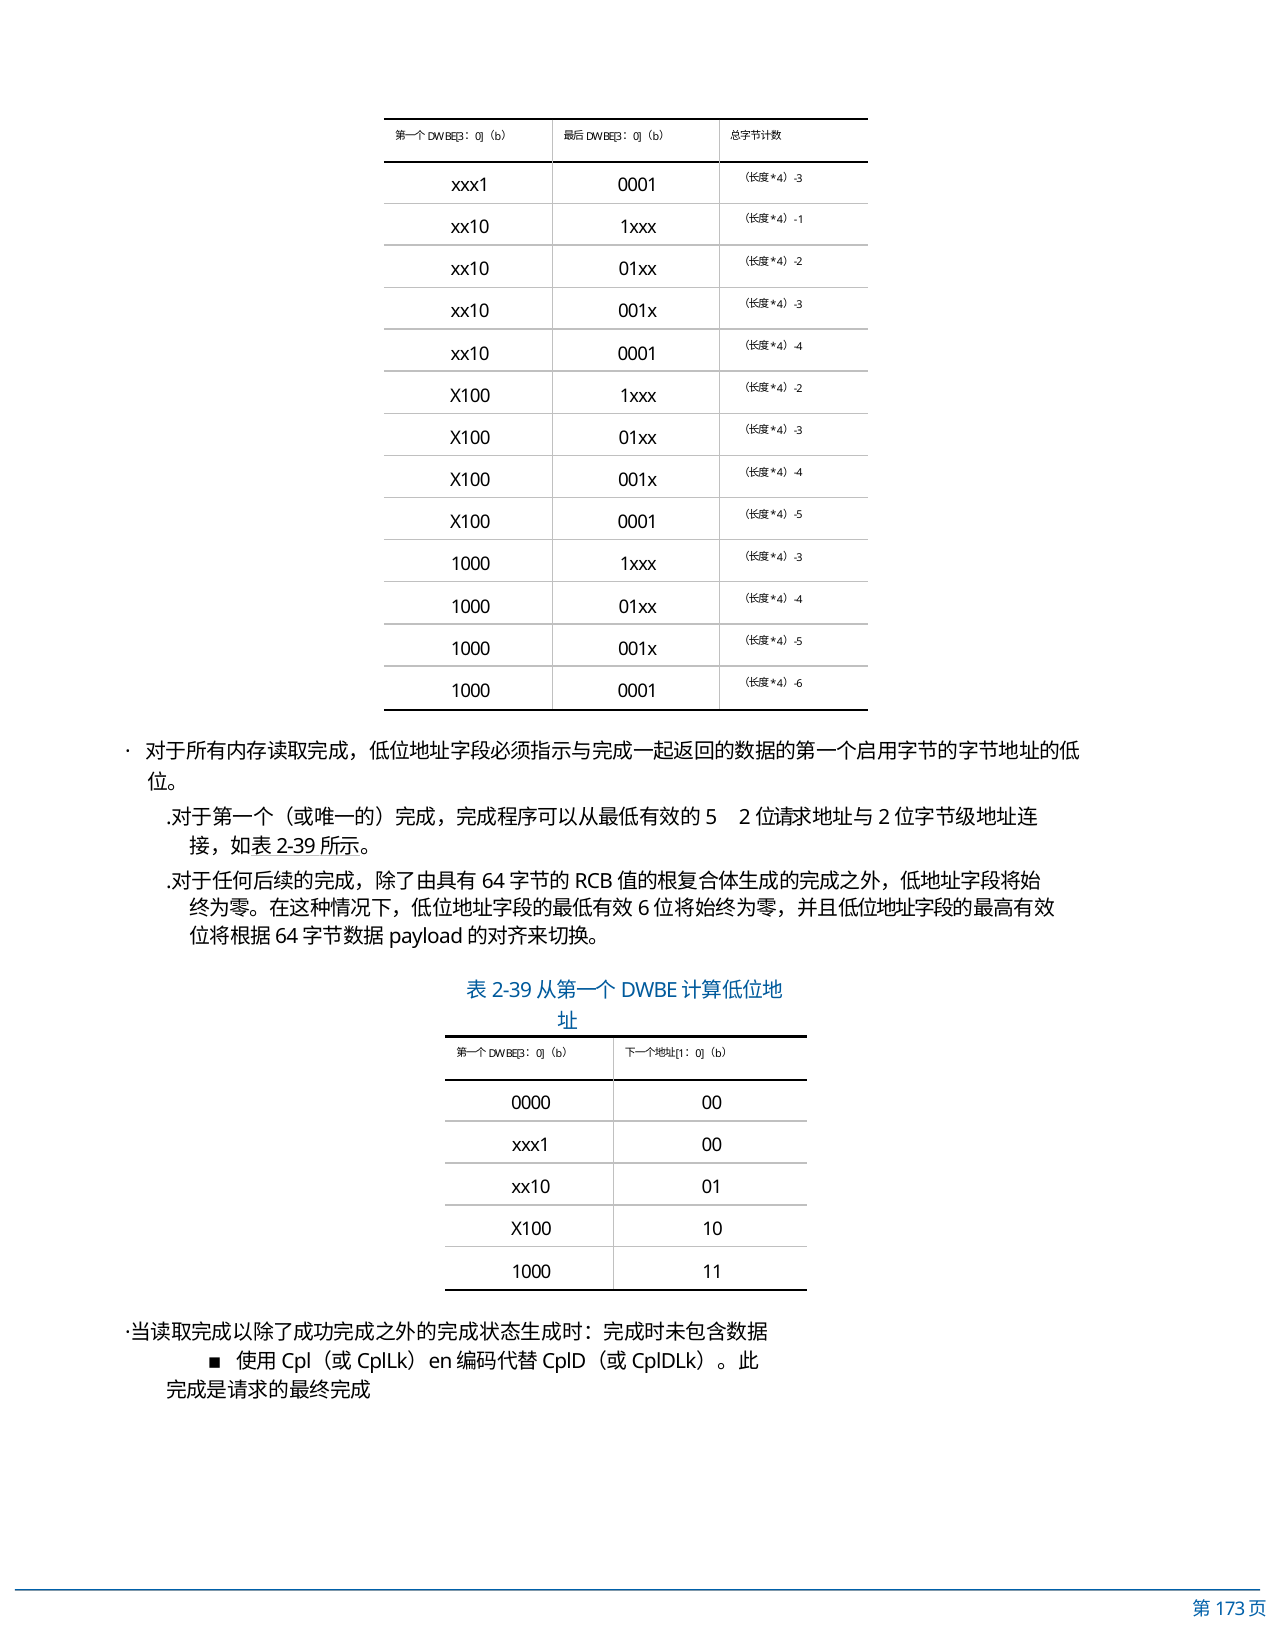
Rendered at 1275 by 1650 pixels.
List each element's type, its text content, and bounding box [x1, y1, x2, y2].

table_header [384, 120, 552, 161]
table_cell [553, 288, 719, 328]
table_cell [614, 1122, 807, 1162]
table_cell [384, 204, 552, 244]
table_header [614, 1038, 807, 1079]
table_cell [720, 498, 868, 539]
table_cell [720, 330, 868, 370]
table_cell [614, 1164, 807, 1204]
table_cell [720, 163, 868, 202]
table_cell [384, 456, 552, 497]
text ▪ 使用Cpl（或CplLk）en编码代替CplD（或CplDLk）。此完成是请求的最终完成 [166, 1346, 771, 1404]
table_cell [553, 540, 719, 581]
text 表2-39从第一个DWBE计算低位地址 [467, 973, 788, 1034]
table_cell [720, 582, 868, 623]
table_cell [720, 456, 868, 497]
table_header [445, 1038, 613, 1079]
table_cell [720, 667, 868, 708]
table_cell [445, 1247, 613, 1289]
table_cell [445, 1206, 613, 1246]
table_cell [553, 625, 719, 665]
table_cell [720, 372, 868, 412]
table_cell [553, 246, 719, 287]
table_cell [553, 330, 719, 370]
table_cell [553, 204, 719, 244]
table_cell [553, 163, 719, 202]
picture [14, 1589, 1261, 1593]
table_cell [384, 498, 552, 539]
text .对于任何后续的完成，除了由具有64字节的RCB值的根复合体生成的完成之外，低地址字段将始终为零。在这种情况下，低位地址字段的最低有效6位将始终为零，并且低位地址字段的最高有效位将根据64字节数据payload的对齐来切换。 [166, 866, 1061, 950]
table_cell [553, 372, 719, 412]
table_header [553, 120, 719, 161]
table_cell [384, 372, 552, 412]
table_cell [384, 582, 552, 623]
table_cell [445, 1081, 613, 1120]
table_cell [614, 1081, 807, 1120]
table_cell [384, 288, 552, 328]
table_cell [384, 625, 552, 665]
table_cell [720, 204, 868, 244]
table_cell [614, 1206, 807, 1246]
text ·当读取完成以除了成功完成之外的完成状态生成时：完成时未包含数据 [125, 1315, 1001, 1345]
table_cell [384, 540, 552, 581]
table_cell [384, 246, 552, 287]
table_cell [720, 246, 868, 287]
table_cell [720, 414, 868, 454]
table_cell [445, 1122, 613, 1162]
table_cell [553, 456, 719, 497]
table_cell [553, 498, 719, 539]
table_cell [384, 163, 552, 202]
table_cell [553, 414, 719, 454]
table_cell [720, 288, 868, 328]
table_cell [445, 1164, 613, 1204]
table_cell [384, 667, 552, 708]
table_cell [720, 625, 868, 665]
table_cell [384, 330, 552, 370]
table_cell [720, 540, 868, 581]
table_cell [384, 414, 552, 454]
text · 对于所有内存读取完成，低位地址字段必须指示与完成一起返回的数据的第一个启用字节的字节地址的低位。 [125, 734, 1094, 796]
text .对于第一个（或唯一的）完成，完成程序可以从最低有效的5 2位请求地址与2位字节级地址连接，如表2-39所示。 [166, 802, 1051, 859]
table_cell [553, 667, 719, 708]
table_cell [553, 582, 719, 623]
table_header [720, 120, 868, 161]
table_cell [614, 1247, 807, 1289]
